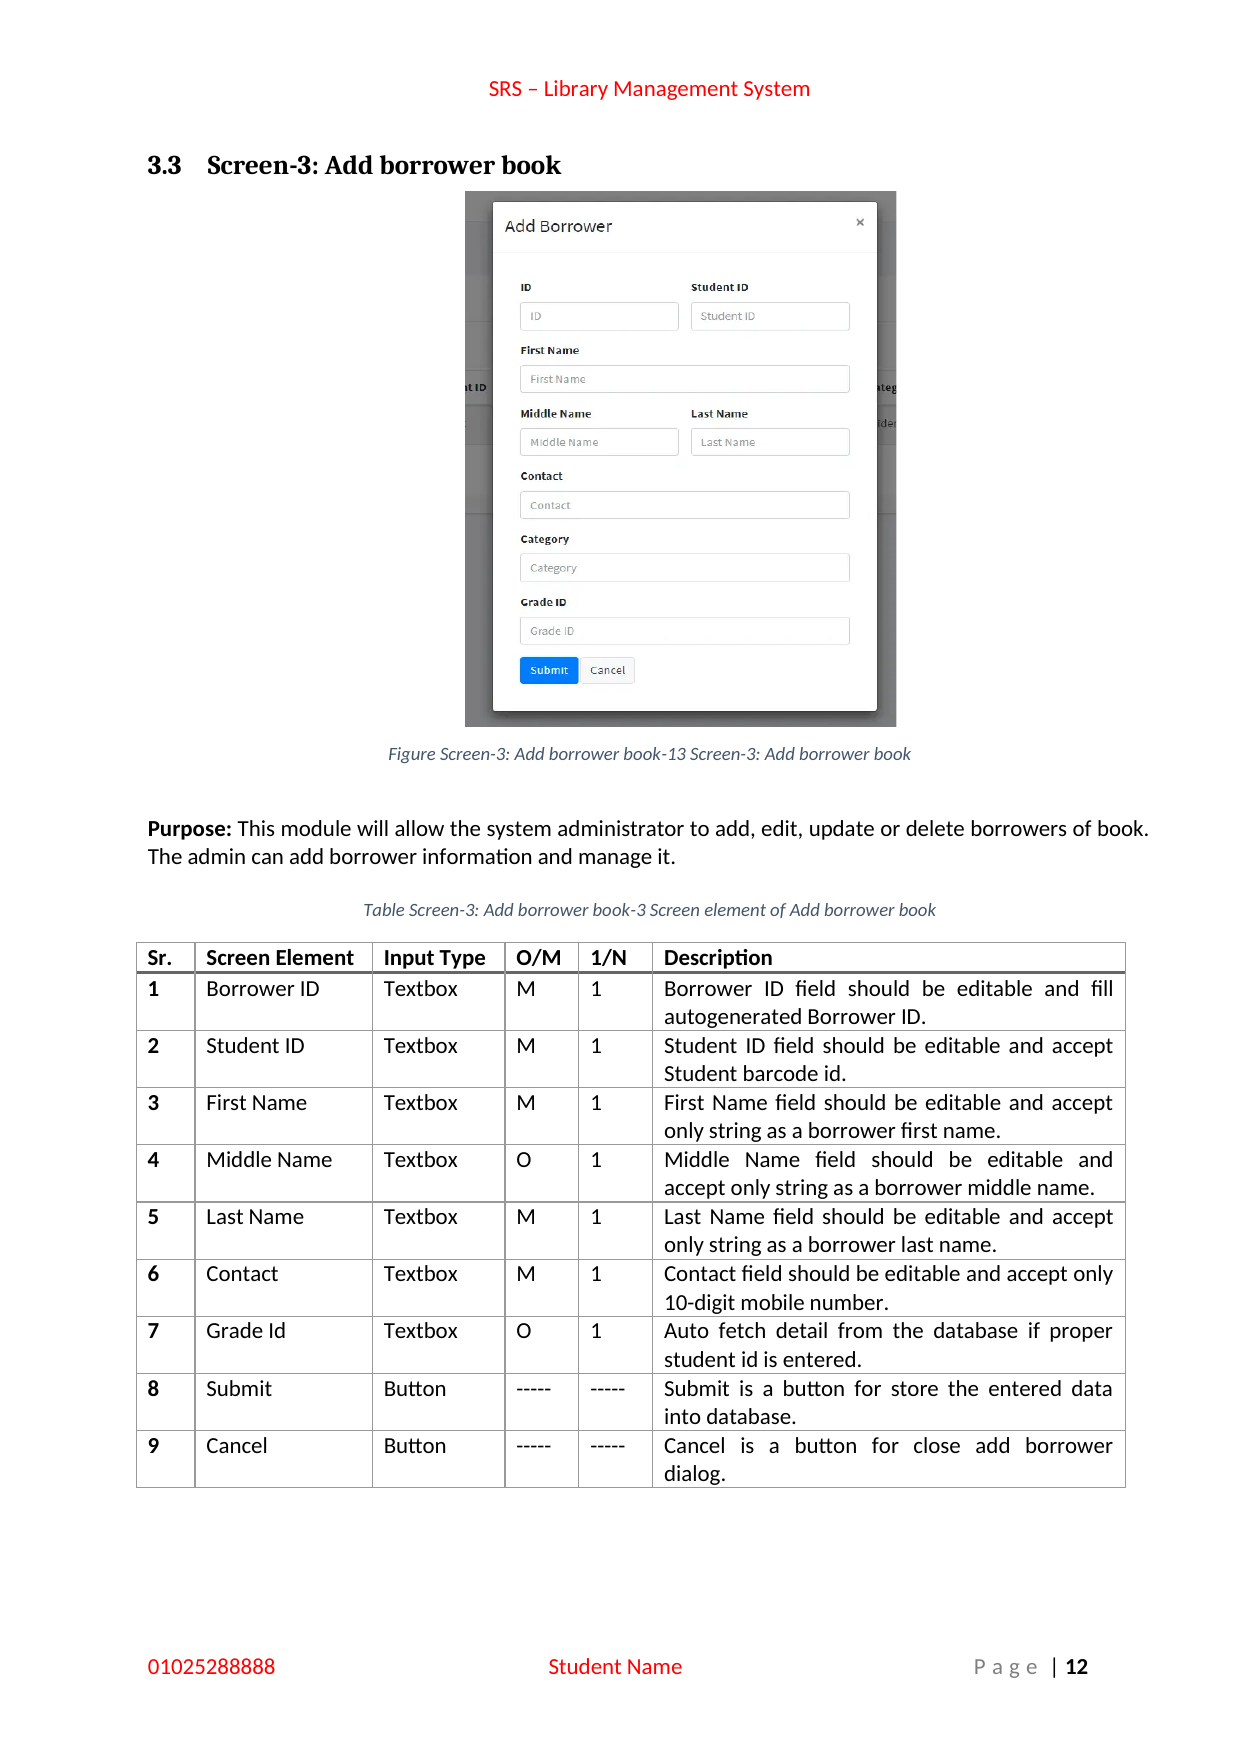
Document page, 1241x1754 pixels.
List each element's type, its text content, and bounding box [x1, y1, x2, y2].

table_cell 1 [579, 974, 652, 1030]
table_cell ----- [579, 1374, 652, 1430]
table_cell Contact [196, 1260, 372, 1316]
table_cell Grade Id [196, 1317, 372, 1373]
table_cell 1 [579, 1317, 652, 1373]
table_cell 1 [579, 1145, 652, 1201]
table_cell 5 [137, 1203, 194, 1258]
text Purpose: This module will allow the system administrator to add, edit, update or delete borrowers of book. The admin can add borrower information and manage it. [148, 814, 1152, 870]
table_cell M [506, 1203, 578, 1258]
table_cell 1 [579, 1088, 652, 1144]
table_cell Textbox [373, 1260, 504, 1316]
table_cell O [506, 1145, 578, 1201]
table_cell M [506, 974, 578, 1030]
table_cell Button [373, 1431, 504, 1487]
table_cell Middle Name field should be editable and accept only string as a borrower middle name. [653, 1145, 1125, 1201]
table_cell Submit is a button for store the entered data into database. [653, 1374, 1125, 1430]
table_cell 1 [579, 1031, 652, 1087]
table_cell 9 [137, 1431, 194, 1487]
table_cell ----- [506, 1431, 578, 1487]
table_cell O [506, 1317, 578, 1373]
table_cell Middle Name [196, 1145, 372, 1201]
table_cell 4 [137, 1145, 194, 1201]
table_cell Auto fetch detail from the database if proper student id is entered. [653, 1317, 1125, 1373]
table_cell 1 [579, 1260, 652, 1316]
table_cell Textbox [373, 1317, 504, 1373]
table_cell Student ID field should be editable and accept Student barcode id. [653, 1031, 1125, 1087]
table_cell Student ID [196, 1031, 372, 1087]
table_cell Textbox [373, 1088, 504, 1144]
table_cell Borrower ID [196, 974, 372, 1030]
table_cell 1 [137, 974, 194, 1030]
table_cell 3 [137, 1088, 194, 1144]
table_header 1/N [579, 943, 652, 971]
table_cell Contact field should be editable and accept only 10-digit mobile number. [653, 1260, 1125, 1316]
table_cell M [506, 1260, 578, 1316]
table_cell First Name field should be editable and accept only string as a borrower first name. [653, 1088, 1125, 1144]
table_cell 6 [137, 1260, 194, 1316]
table_cell M [506, 1088, 578, 1144]
text Table Screen-3: Add borrower book-3 Screen element of Add borrower book [148, 898, 1152, 921]
table_header O/M [506, 943, 578, 971]
subtitle Screen-3: Add borrower book [148, 150, 1152, 181]
table_header Description [653, 943, 1125, 971]
table_cell 7 [137, 1317, 194, 1373]
table_cell Cancel is a button for close add borrower dialog. [653, 1431, 1125, 1487]
table_cell Textbox [373, 974, 504, 1030]
table_cell Button [373, 1374, 504, 1430]
table_header Sr. [137, 943, 194, 971]
table_cell Last Name [196, 1203, 372, 1258]
table_header Input Type [373, 943, 504, 971]
table_cell ----- [506, 1374, 578, 1430]
picture [465, 191, 897, 727]
table_cell 1 [579, 1203, 652, 1258]
table_cell Textbox [373, 1145, 504, 1201]
table_cell ----- [579, 1431, 652, 1487]
table_cell First Name [196, 1088, 372, 1144]
table_cell Cancel [196, 1431, 372, 1487]
table_cell Last Name field should be editable and accept only string as a borrower last name. [653, 1203, 1125, 1258]
table_cell Borrower ID field should be editable and fill autogenerated Borrower ID. [653, 974, 1125, 1030]
table_cell Submit [196, 1374, 372, 1430]
table_cell Textbox [373, 1031, 504, 1087]
table_cell M [506, 1031, 578, 1087]
table_cell 8 [137, 1374, 194, 1430]
table_cell 2 [137, 1031, 194, 1087]
table_header Screen Element [196, 943, 372, 971]
text Figure Screen-3: Add borrower book-13 Screen-3: Add borrower book [148, 742, 1152, 765]
table_cell Textbox [373, 1203, 504, 1258]
